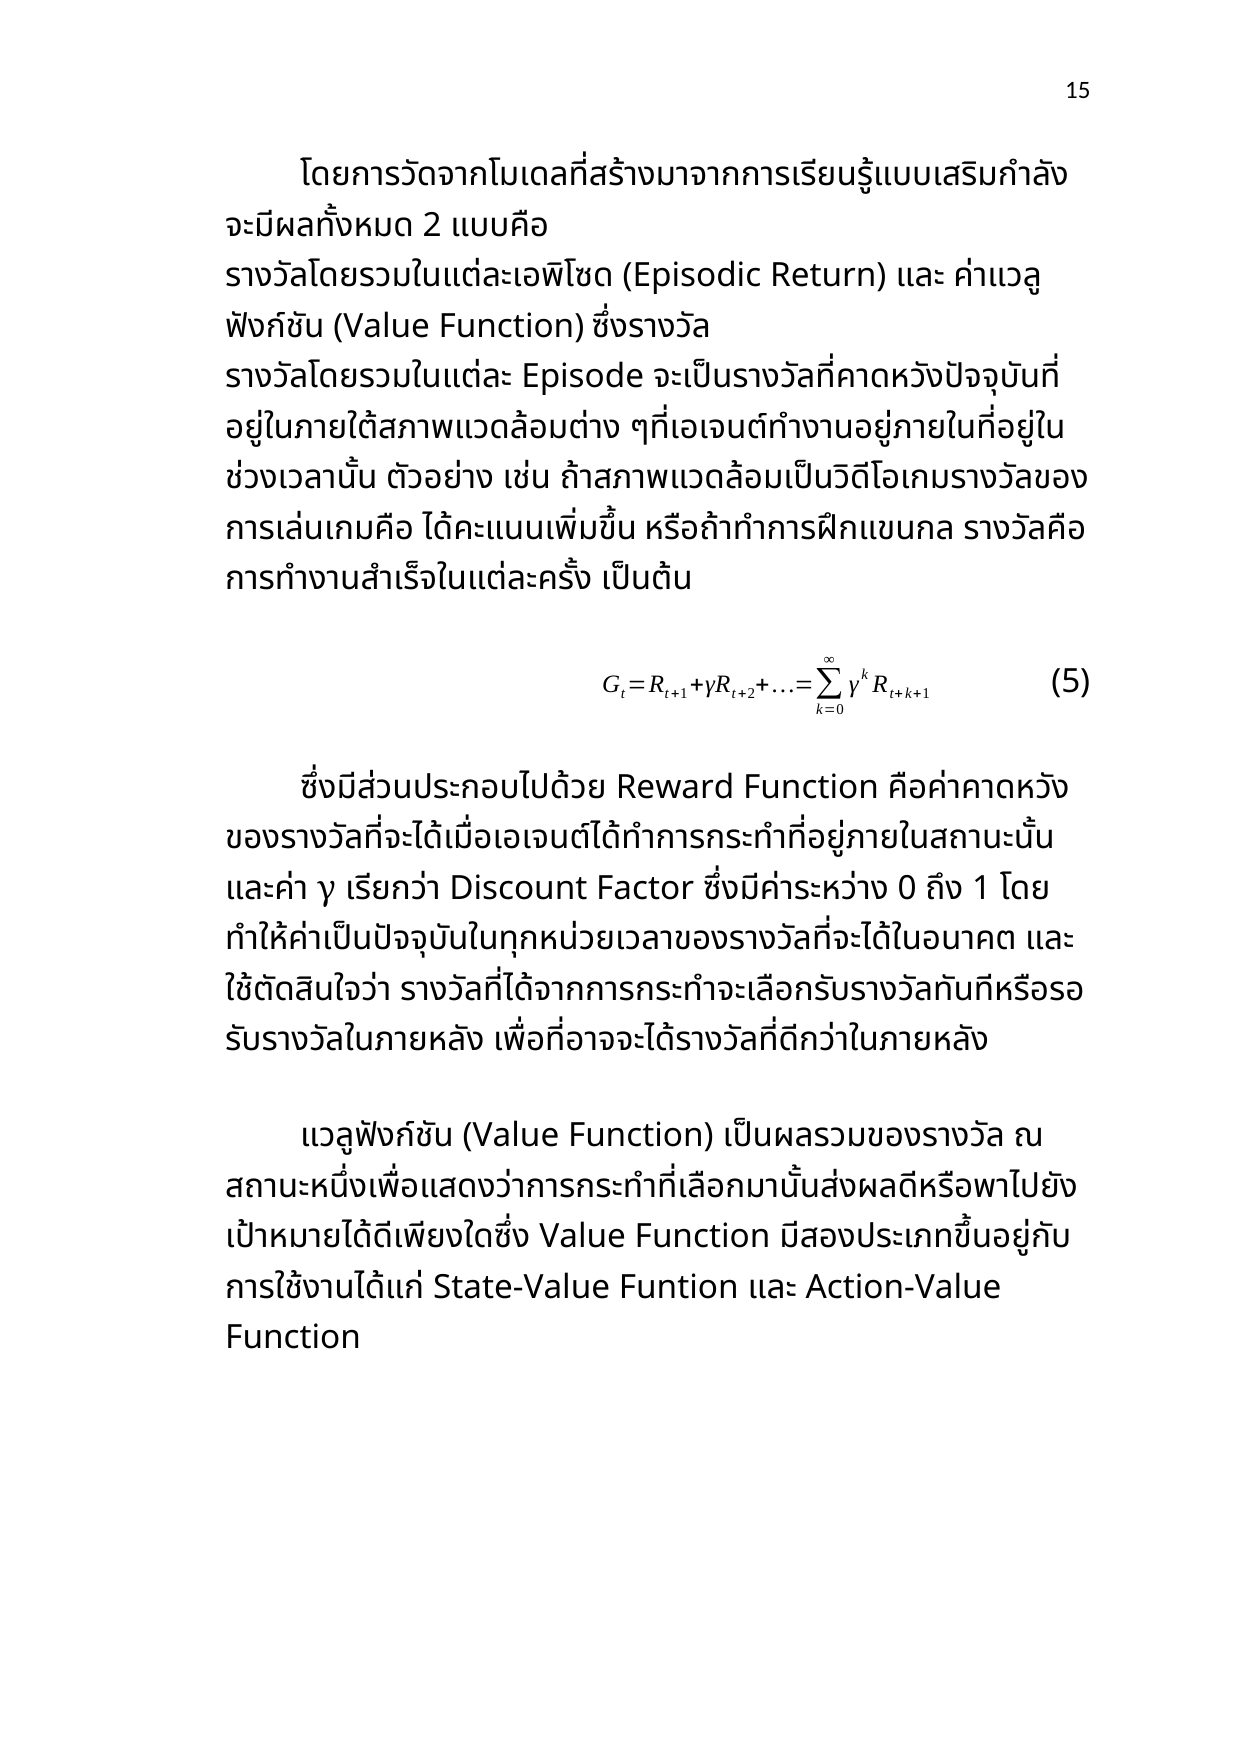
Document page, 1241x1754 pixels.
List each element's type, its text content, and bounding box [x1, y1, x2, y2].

text แวลูฟังก์ชัน (Value Function) เป็นผลรวมของรางวัล ณ สถานะหนึ่งเพื่อแสดงว่าการกระทำที่เลือกมานั้นส่งผลดีหรือพาไปยังเป้าหมายได้ดีเพียงใดซึ่ง Value Function มีสองประเภทขึ้นอยู่กับการใช้งานได้แก่ State-Value Funtion และ Action-Value Function [225, 1111, 1090, 1359]
text รางวัลโดยรวมในแต่ละเอพิโซด (Episodic Return) และ ค่าแวลูฟังก์ชัน (Value Function) ซึ่งรางวัล [225, 251, 1090, 352]
text ซึ่งมีส่วนประกอบไปด้วย Reward Function คือค่าคาดหวังของรางวัลที่จะได้เมื่อเอเจนต์ได้ทำการกระทำที่อยู่ภายในสถานะนั้น และค่า γ เรียกว่า Discount Factor ซึ่งมีค่าระหว่าง 0 ถึง 1 โดยทำให้ค่าเป็นปัจจุบันในทุกหน่วยเวลาของรางวัลที่จะได้ในอนาคต และใช้ตัดสินใจว่า รางวัลที่ได้จากการกระทำจะเลือกรับรางวัลทันทีหรือรอรับรางวัลในภายหลัง เพื่อที่อาจจะได้รางวัลที่ดีกว่าในภายหลัง [225, 763, 1090, 1066]
text รางวัลโดยรวมในแต่ละ Episode จะเป็นรางวัลที่คาดหวังปัจจุบันที่อยู่ในภายใต้สภาพแวดล้อมต่าง ๆที่เอเจนต์ทำงานอยู่ภายในที่อยู่ในช่วงเวลานั้น ตัวอย่าง เช่น ถ้าสภาพแวดล้อมเป็นวิดีโอเกมรางวัลของการเล่นเกมคือ ได้คะแนนเพิ่มขึ้น หรือถ้าทำการฝึกแขนกล รางวัลคือการทำงานสำเร็จในแต่ละครั้ง เป็นต้น [225, 352, 1090, 604]
text (5) [225, 650, 1090, 717]
text โดยการวัดจากโมเดลที่สร้างมาจากการเรียนรู้แบบเสริมกำลังจะมีผลทั้งหมด 2 แบบคือ [225, 150, 1090, 251]
